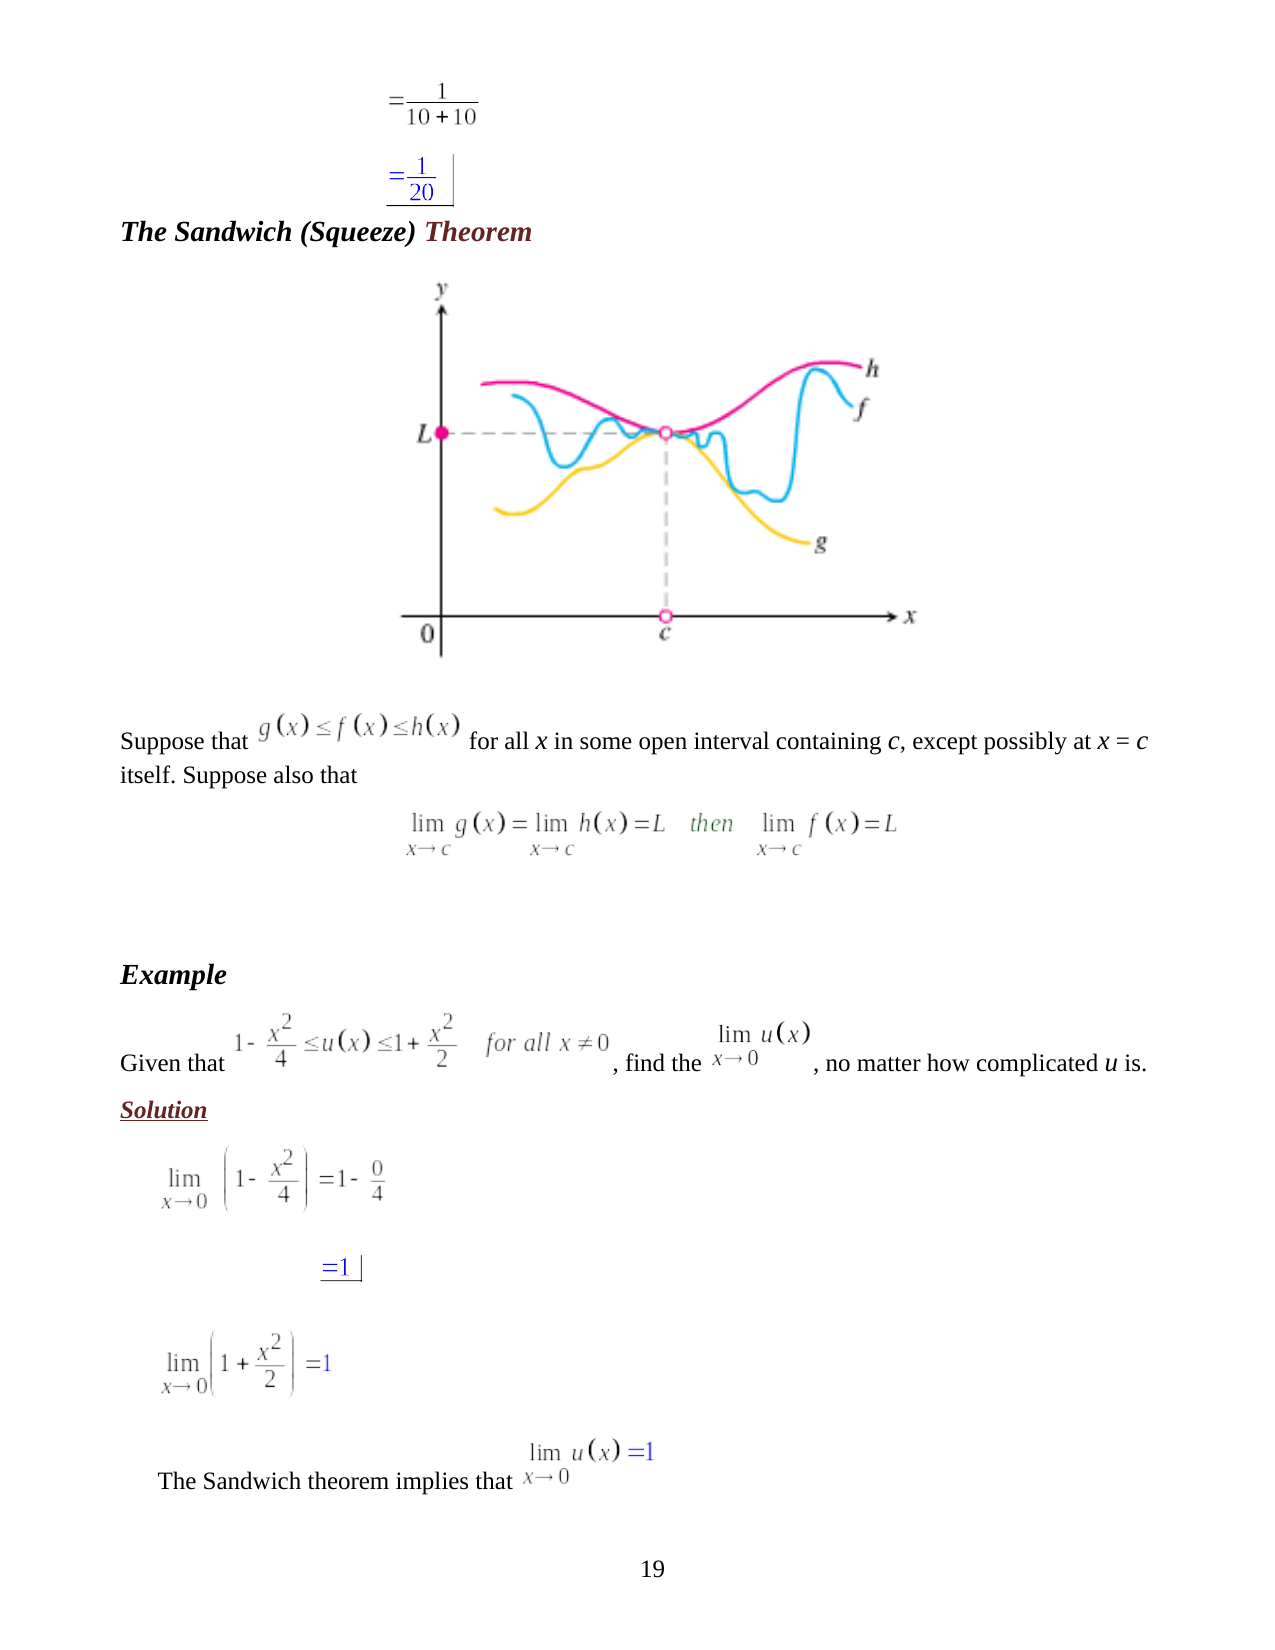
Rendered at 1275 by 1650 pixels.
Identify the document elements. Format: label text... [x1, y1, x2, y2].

text Suppose that for all x in some open interval containing c, except possibly at x = c itself. Suppose also that [120, 707, 1185, 788]
text Solution [120, 1095, 1185, 1123]
text The Sandwich (Squeeze) Theorem [120, 214, 1185, 248]
picture [381, 265, 924, 671]
text The Sandwich theorem implies that [157, 1433, 1185, 1495]
text Example [120, 957, 1185, 990]
text Given that , find the , no matter how complicated u is. [120, 1008, 1185, 1078]
